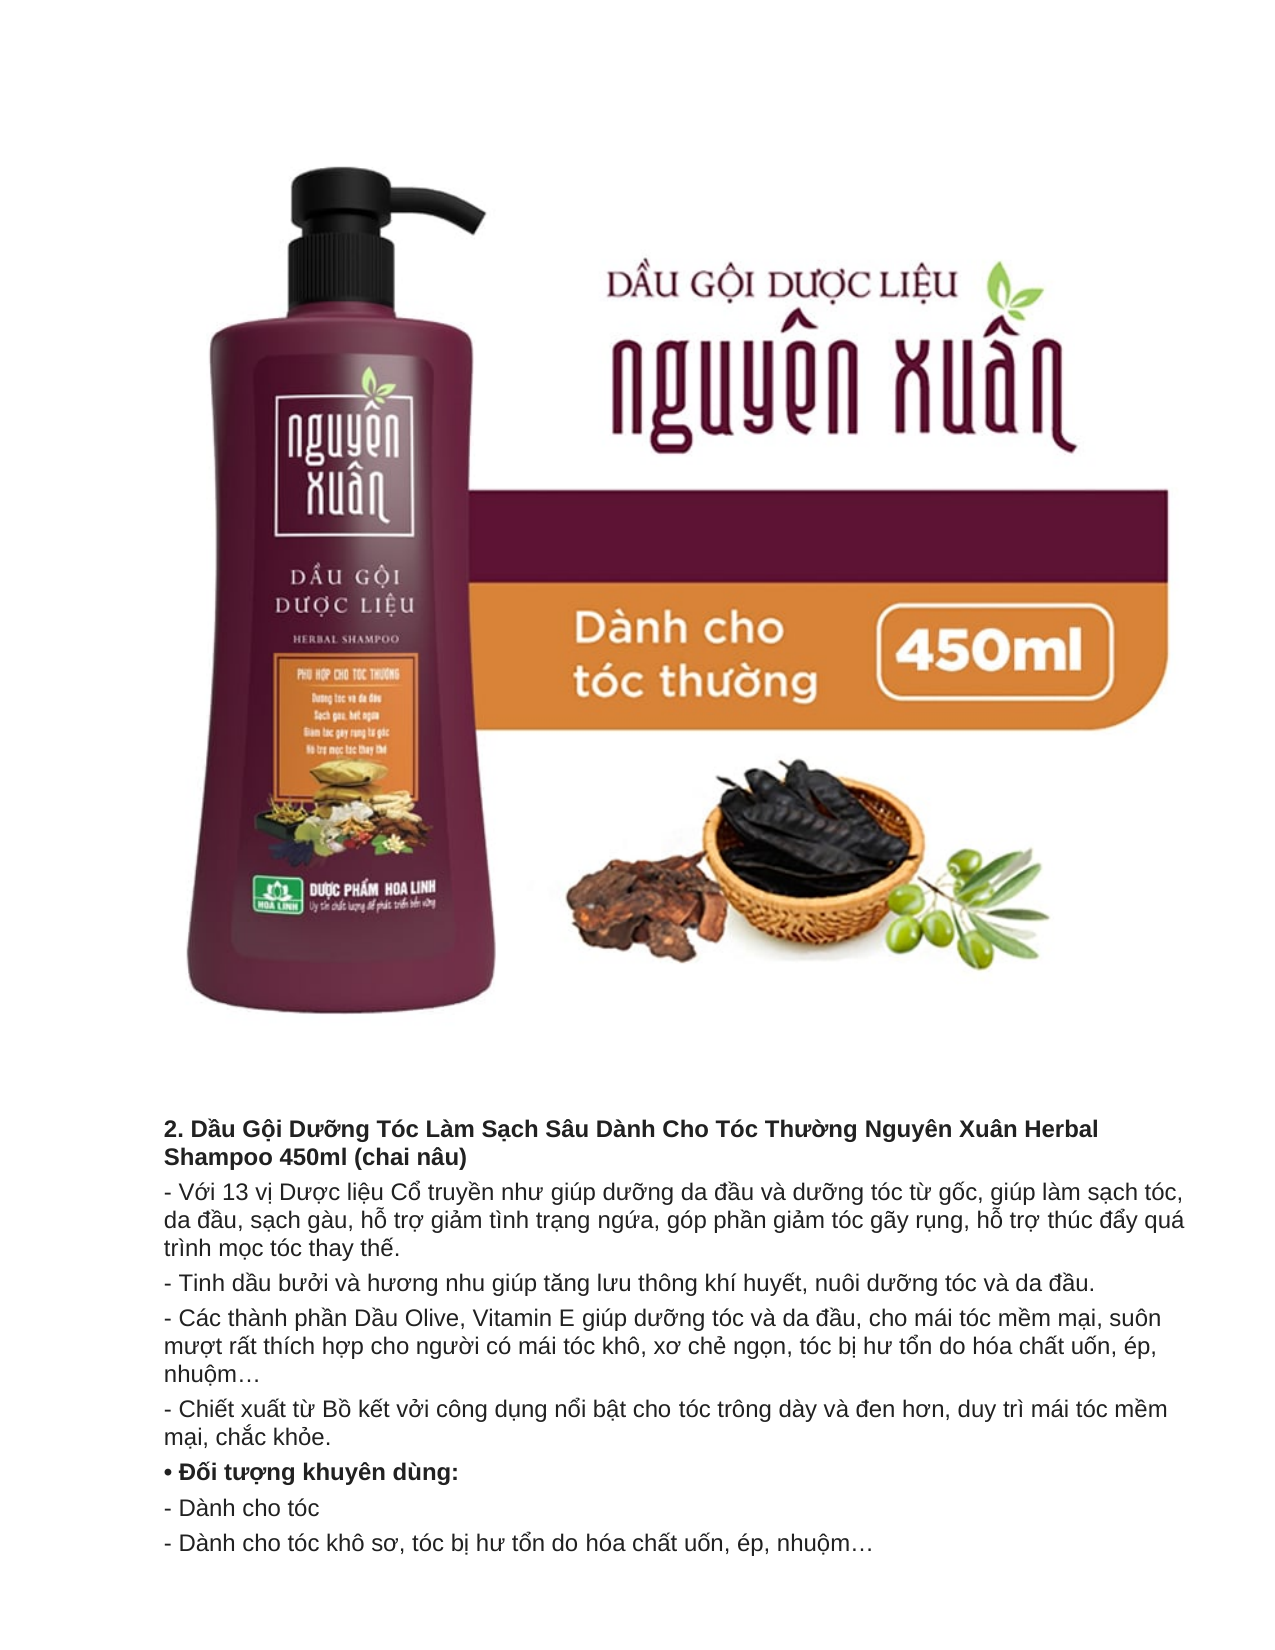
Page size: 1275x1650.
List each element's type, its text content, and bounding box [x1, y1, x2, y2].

text - Dành cho tóc khô sơ, tóc bị hư tổn do hóa chất uốn, ép, nhuộm… [164, 1529, 1200, 1556]
text - Tinh dầu bưởi và hương nhu giúp tăng lưu thông khí huyết, nuôi dưỡng tóc và da đầu. [164, 1269, 1200, 1297]
picture [165, 75, 1199, 1108]
text • Đối tượng khuyên dùng: [164, 1458, 1200, 1486]
text - Chiết xuất từ Bồ kết vởi công dụng nổi bật cho tóc trông dày và đen hơn, duy trì mái tóc mềm mại, chắc khỏe. [164, 1395, 1200, 1450]
text 2. Dầu Gội Dưỡng Tóc Làm Sạch Sâu Dành Cho Tóc Thường Nguyên Xuân Herbal Shampoo 450ml (chai nâu) [164, 1115, 1200, 1171]
text - Với 13 vị Dược liệu Cổ truyền như giúp dưỡng da đầu và dưỡng tóc từ gốc, giúp làm sạch tóc, da đầu, sạch gàu, hỗ trợ giảm tình trạng ngứa, góp phần giảm tóc gãy rụng, hỗ trợ thúc đẩy quá trình mọc tóc thay thế. [164, 1178, 1200, 1261]
text - Các thành phần Dầu Olive, Vitamin E giúp dưỡng tóc và da đầu, cho mái tóc mềm mại, suôn mượt rất thích hợp cho người có mái tóc khô, xơ chẻ ngọn, tóc bị hư tổn do hóa chất uốn, ép, nhuộm… [164, 1304, 1200, 1387]
text - Dành cho tóc [164, 1493, 1200, 1521]
